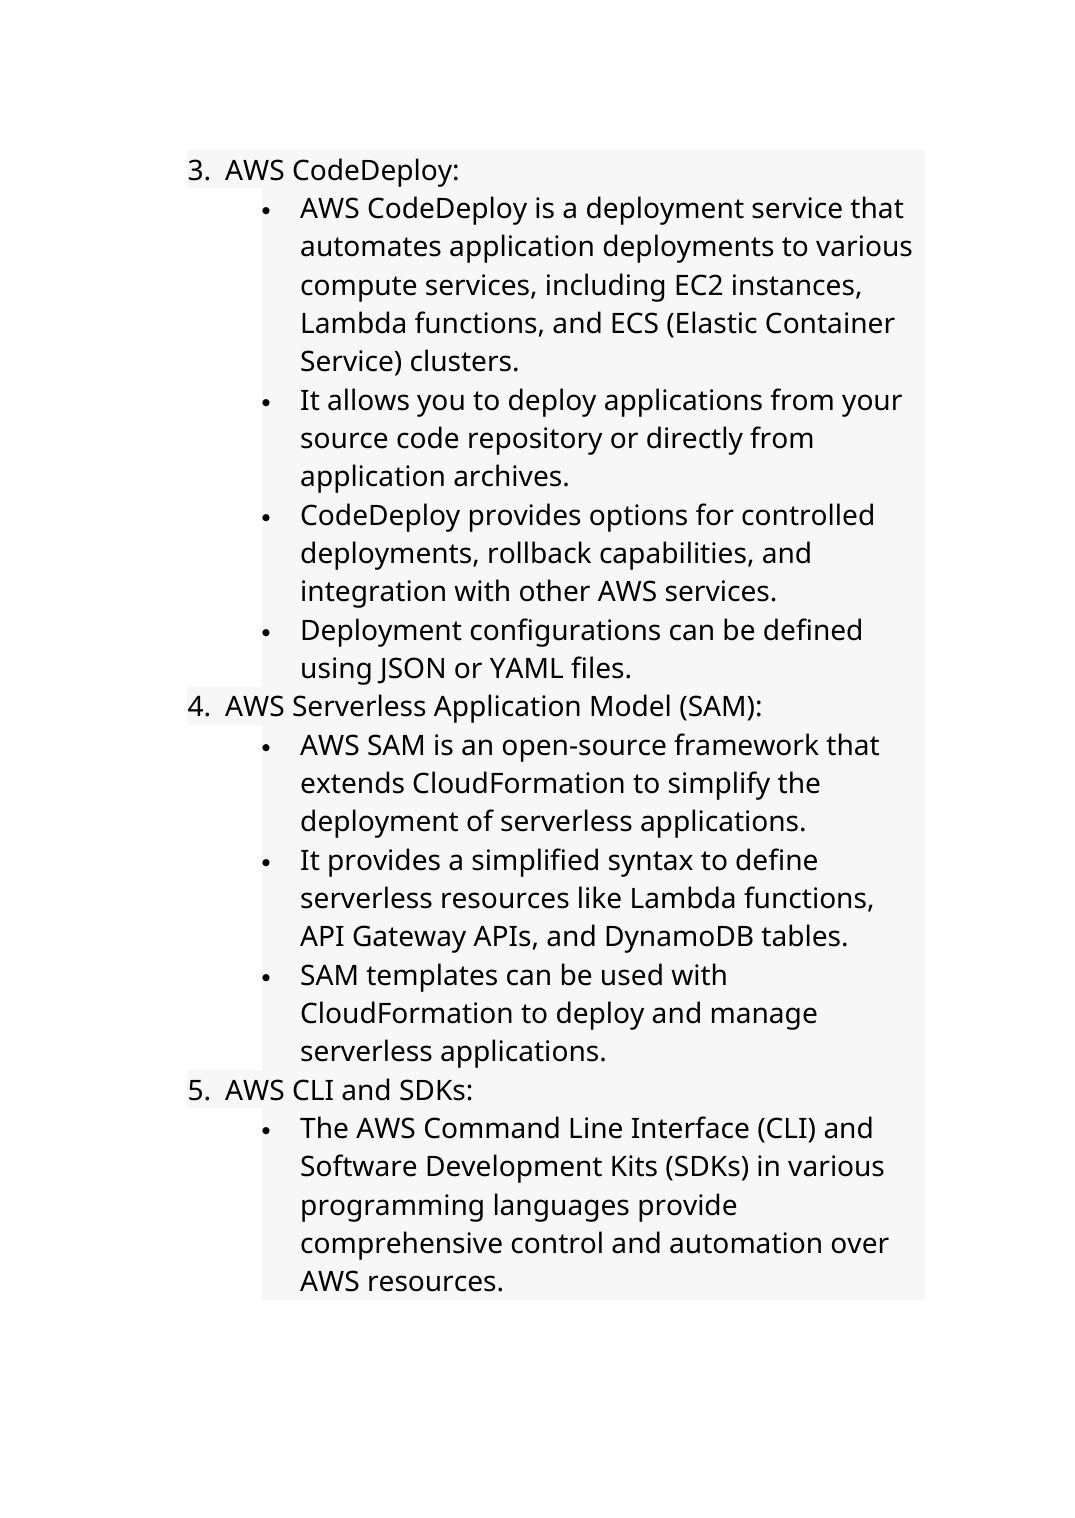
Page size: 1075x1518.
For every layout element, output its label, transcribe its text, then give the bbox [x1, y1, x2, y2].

list AWS SAM is an open-source framework that extends CloudFormation to simplify the deployment of serverless applications. [262, 725, 925, 840]
list The AWS Command Line Interface (CLI) and Software Development Kits (SDKs) in various programming languages provide comprehensive control and automation over AWS resources. [262, 1108, 925, 1300]
list AWS Serverless Application Model (SAM): [187, 687, 925, 725]
list Deployment configurations can be defined using JSON or YAML files. [262, 610, 925, 687]
list AWS CLI and SDKs: [187, 1070, 925, 1108]
list It allows you to deploy applications from your source code repository or directly from application archives. [262, 380, 925, 495]
list AWS CodeDeploy is a deployment service that automates application deployments to various compute services, including EC2 instances, Lambda functions, and ECS (Elastic Container Service) clusters. [262, 188, 925, 380]
list SAM templates can be used with CloudFormation to deploy and manage serverless applications. [262, 955, 925, 1070]
list It provides a simplified syntax to define serverless resources like Lambda functions, API Gateway APIs, and DynamoDB tables. [262, 840, 925, 955]
list CodeDeploy provides options for controlled deployments, rollback capabilities, and integration with other AWS services. [262, 495, 925, 610]
list AWS CodeDeploy: [187, 150, 925, 188]
